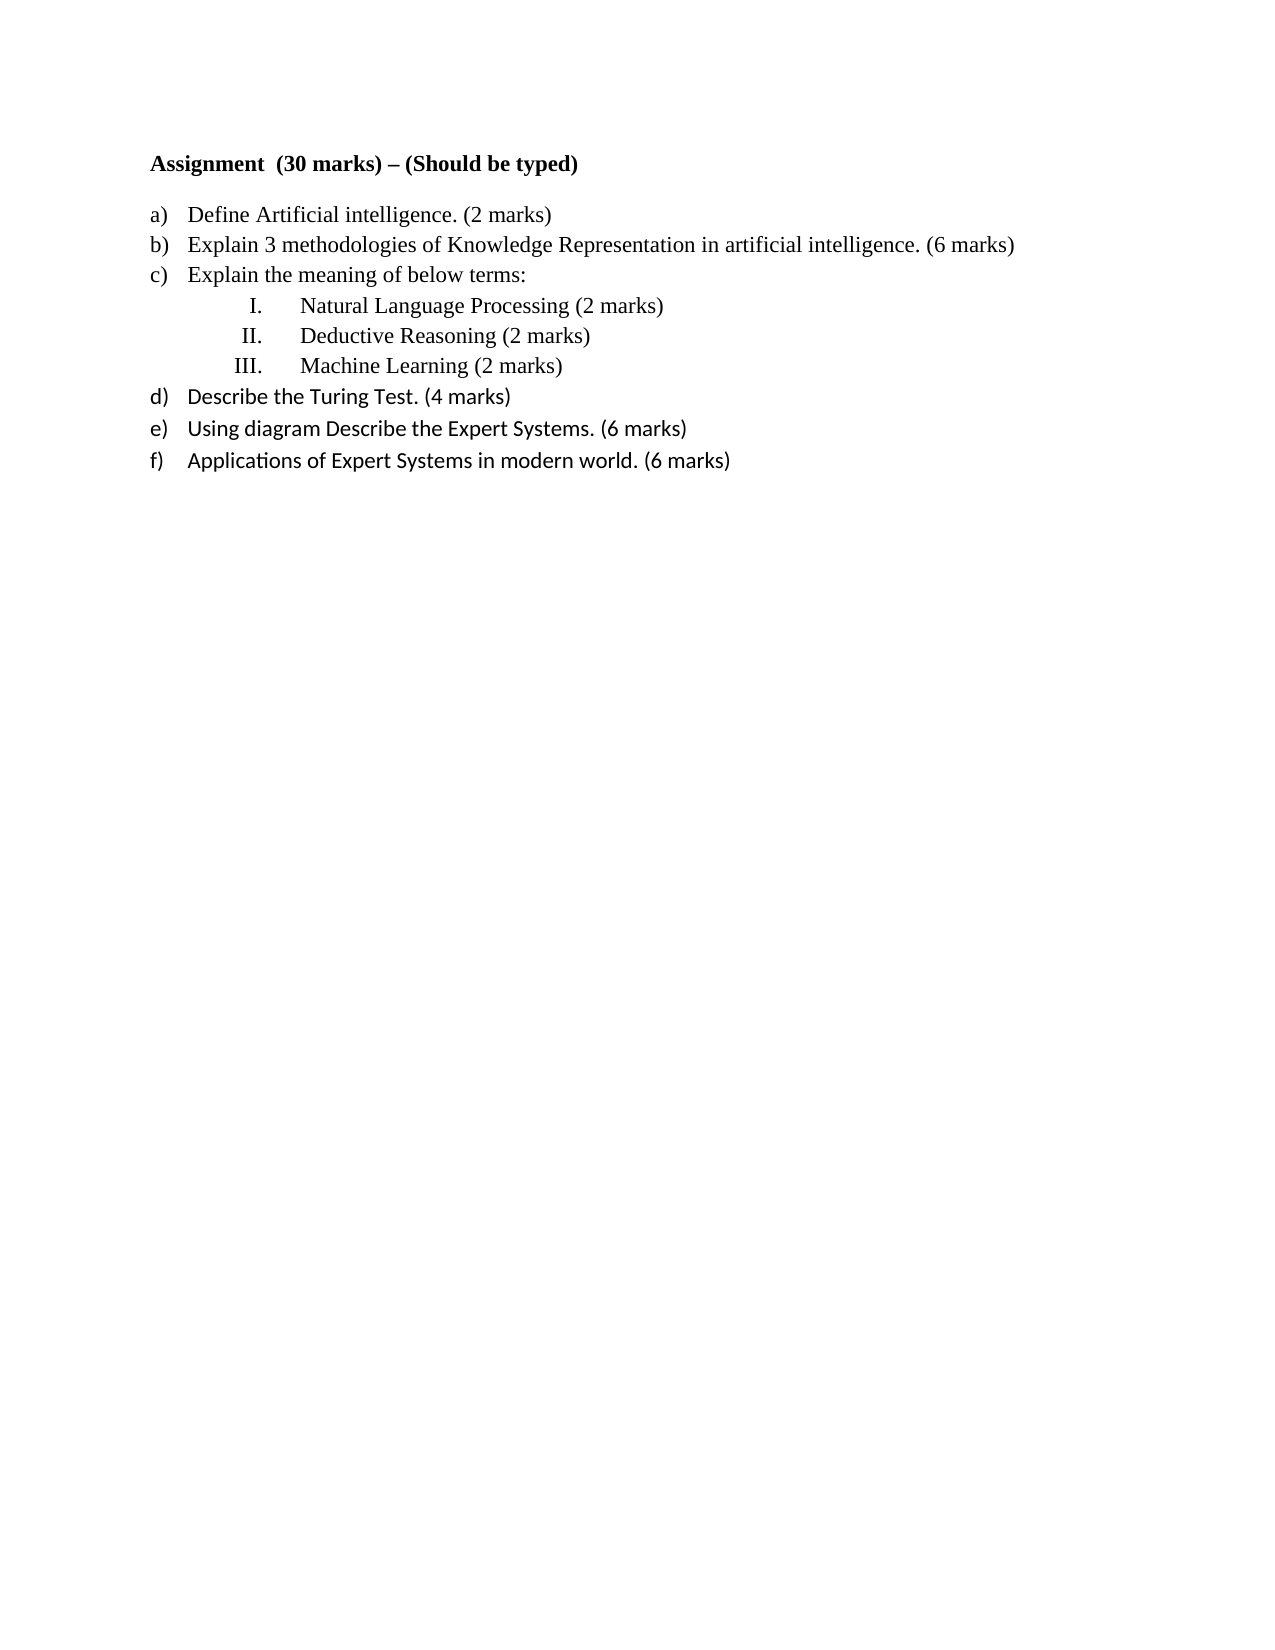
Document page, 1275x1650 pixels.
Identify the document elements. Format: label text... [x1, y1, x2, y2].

list Using diagram Describe the Expert Systems. (6 marks) [150, 414, 1125, 442]
list Describe the Turing Test. (4 marks) [150, 382, 1125, 410]
list Explain 3 methodologies of Knowledge Representation in artificial intelligence. (6 marks) [150, 231, 1125, 258]
list Natural Language Processing (2 marks) [262, 292, 1125, 318]
text Assignment (30 marks) – (Should be typed) [150, 150, 1125, 176]
list Define Artificial intelligence. (2 marks) [150, 201, 1125, 227]
list Explain the meaning of below terms: [150, 261, 1125, 288]
list Machine Learning (2 marks) [262, 352, 1125, 378]
list Deductive Reasoning (2 marks) [262, 322, 1125, 348]
list Applications of Expert Systems in modern world. (6 marks) [150, 447, 1125, 475]
